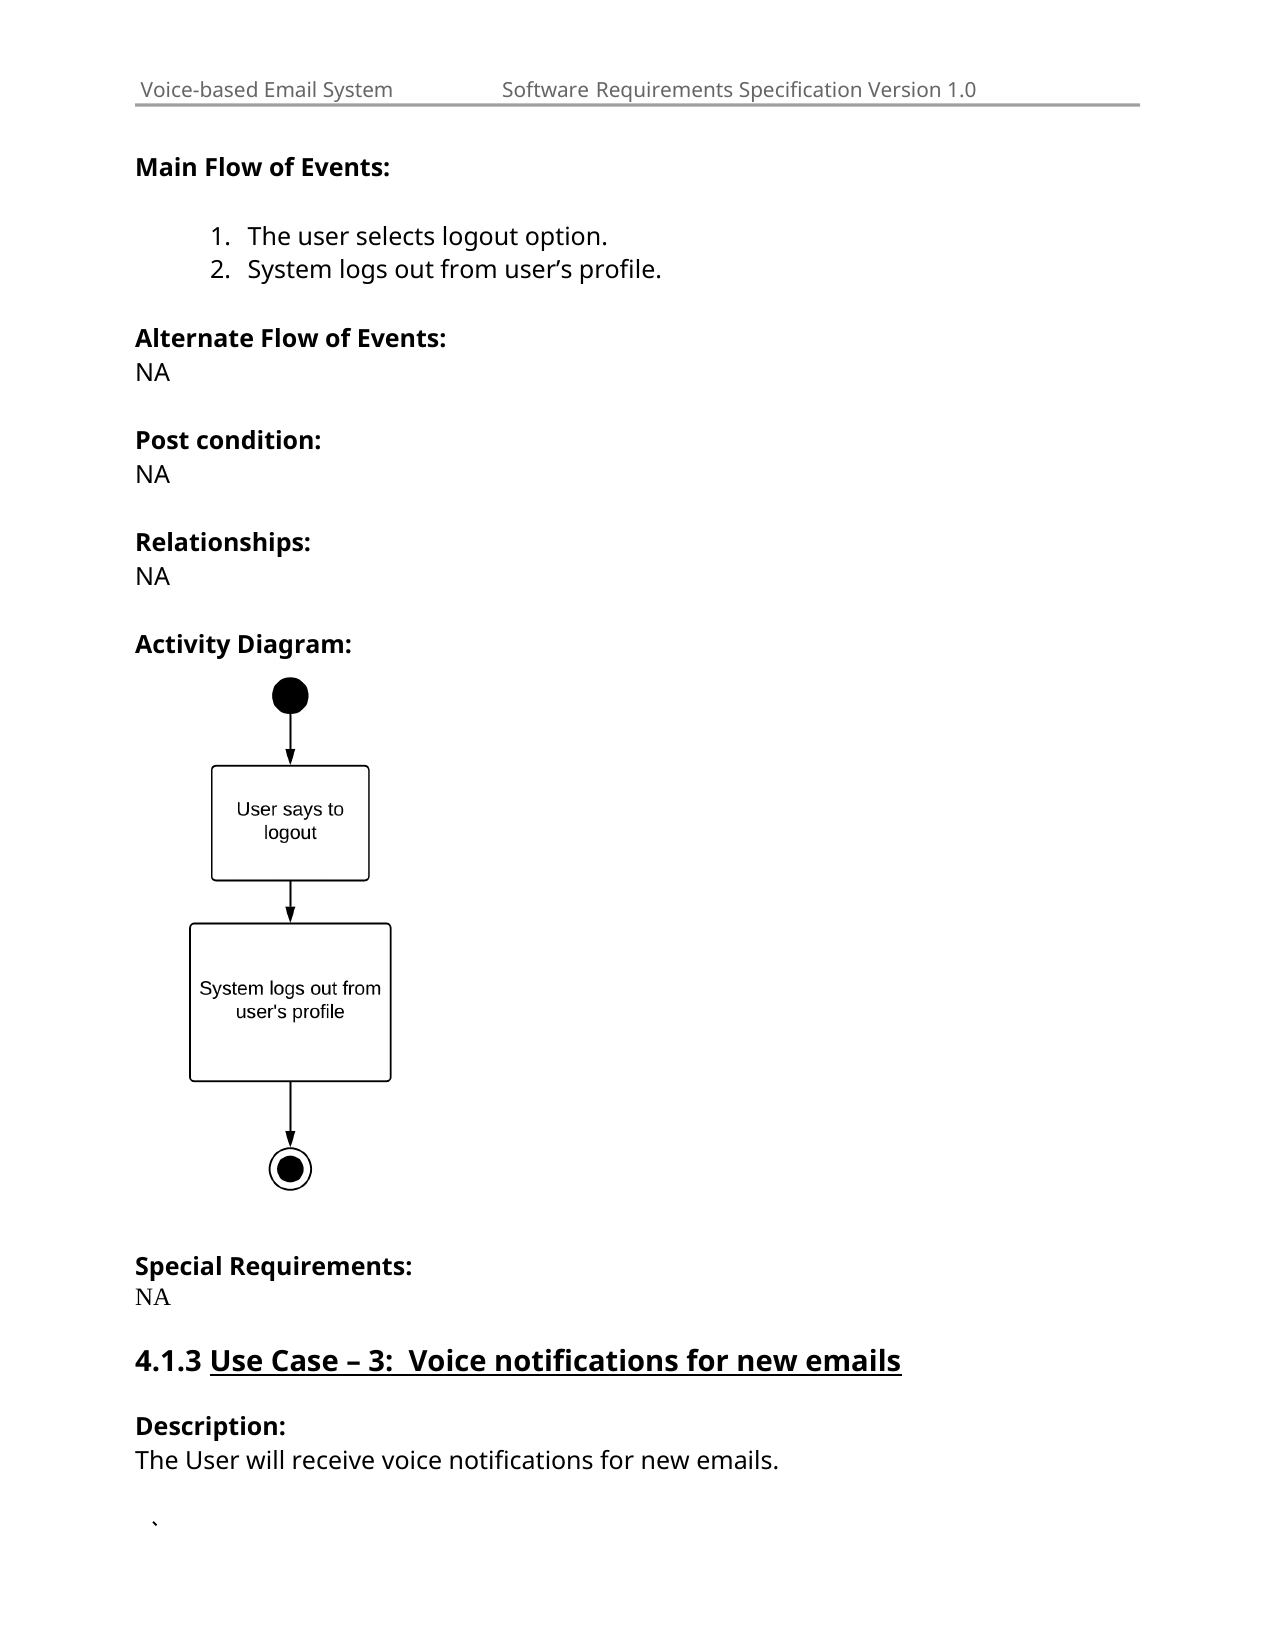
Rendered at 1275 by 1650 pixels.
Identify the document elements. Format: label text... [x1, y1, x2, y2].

picture [134, 661, 425, 1214]
text Post condition: [135, 422, 1140, 457]
text The User will receive voice notifications for new emails. [135, 1443, 1140, 1477]
text Relationships: [135, 525, 1140, 559]
text Description: [135, 1409, 1140, 1443]
text Alternate Flow of Events: [135, 320, 1140, 354]
text Special Requirements: [135, 1248, 1140, 1282]
text Activity Diagram: [135, 627, 1140, 661]
text Main Flow of Events: [135, 150, 1140, 184]
subtitle 4.1.3 Use Case – 3: Voice notifications for new emails [135, 1340, 1140, 1380]
list The user selects logout option. [210, 218, 1140, 252]
text NA [135, 559, 1140, 593]
text NA [135, 354, 1140, 388]
list System logs out from user’s profile. [210, 252, 1140, 286]
text NA [135, 457, 1140, 491]
text NA [135, 1282, 1140, 1311]
